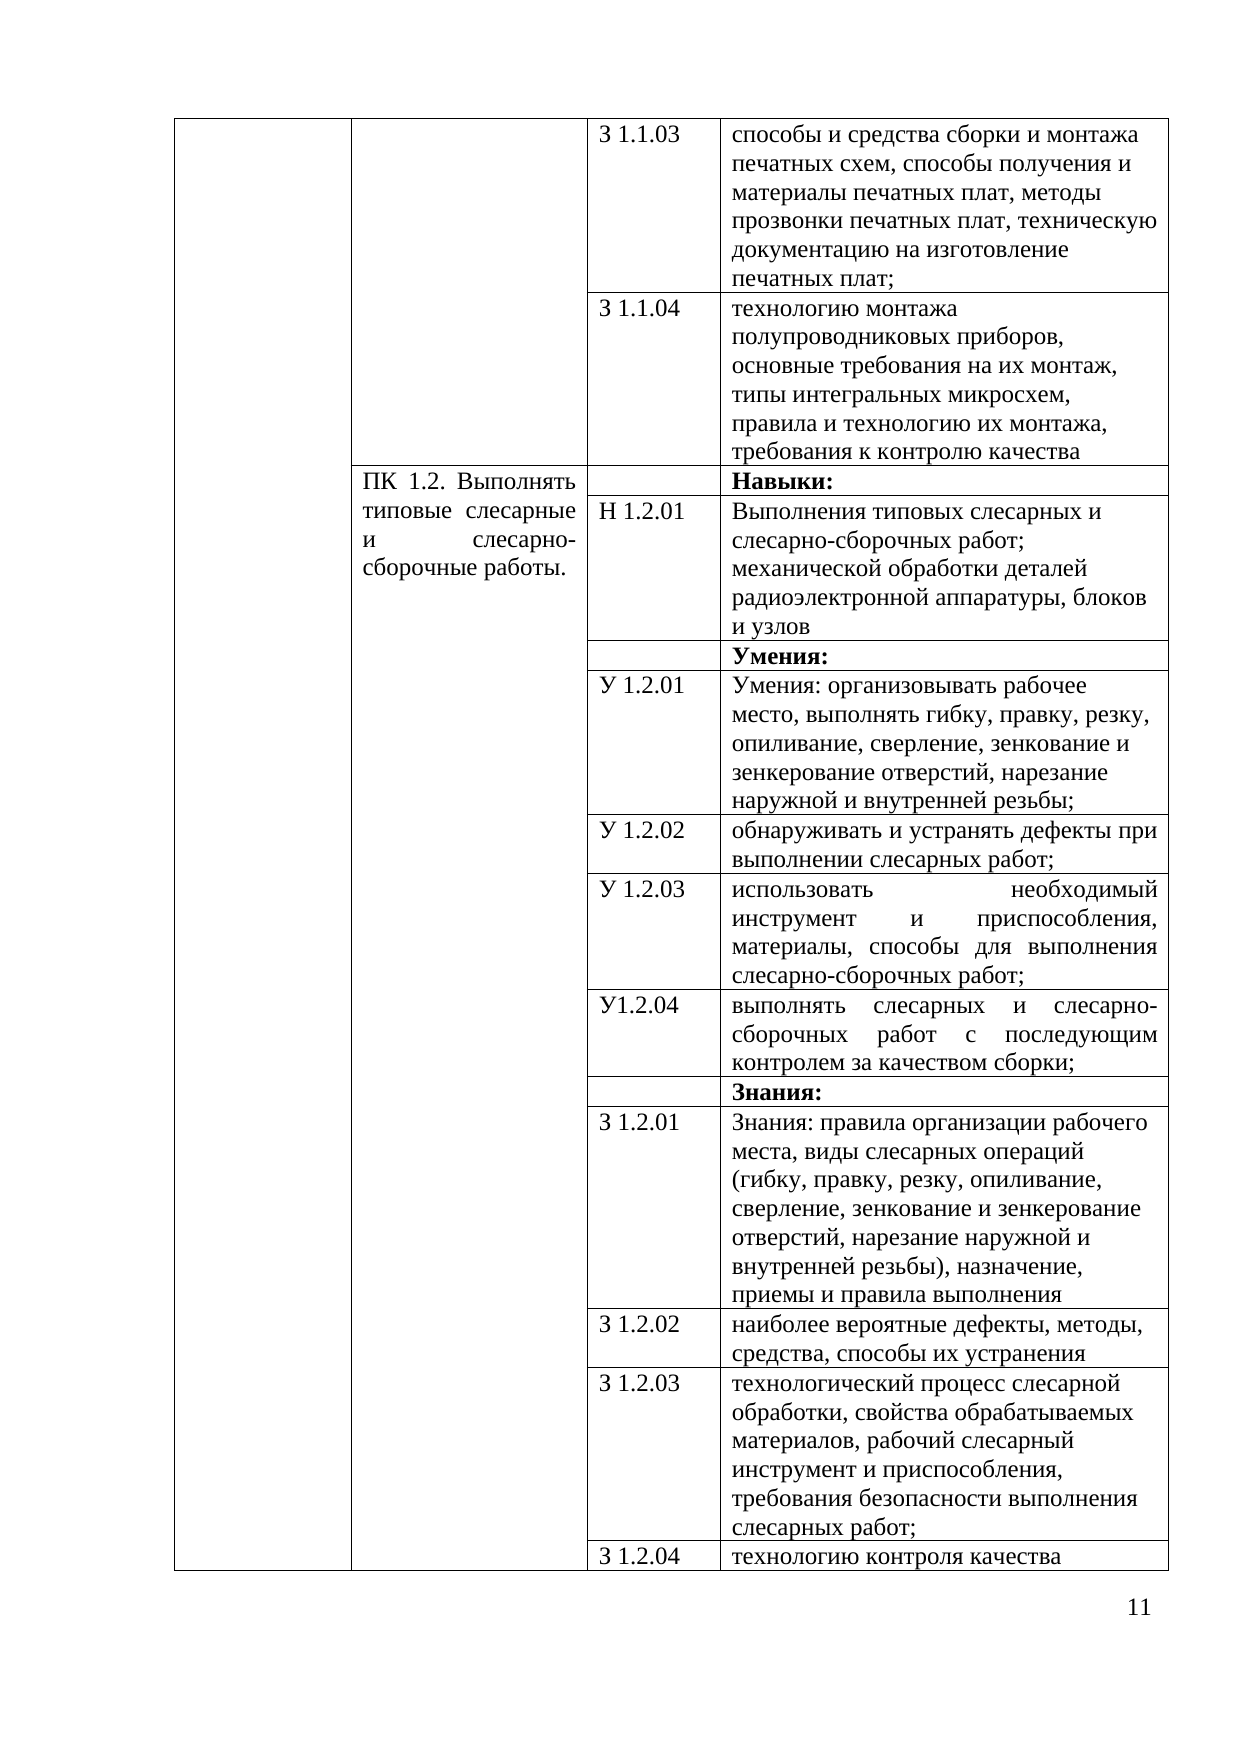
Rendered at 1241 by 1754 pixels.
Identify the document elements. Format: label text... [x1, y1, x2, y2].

table_cell обнаруживать и устранять дефекты при выполнении слесарных работ; [721, 815, 1168, 873]
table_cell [721, 1541, 1168, 1570]
table_cell З 1.1.04 [588, 293, 720, 465]
table_cell У 1.2.02 [588, 815, 720, 873]
table_cell У 1.2.03 [588, 874, 720, 989]
table_cell выполнять слесарных и слесарно-сборочных работ с последующим контролем за качеством сборки; [721, 990, 1168, 1076]
table_cell технологический процесс слесарной обработки, свойства обрабатываемых материалов, рабочий слесарный инструмент и приспособления, требования безопасности выполнения слесарных работ; [721, 1368, 1168, 1540]
table_cell Умения: [721, 641, 1168, 669]
table_cell [588, 1077, 720, 1106]
table_cell наиболее вероятные дефекты, методы, средства, способы их устранения [721, 1309, 1168, 1367]
table_cell З 1.1.03 [588, 119, 720, 292]
table_cell Выполнения типовых слесарных и слесарно-сборочных работ; механической обработки деталей радиоэлектронной аппаратуры, блоков и узлов [721, 496, 1168, 640]
table_cell технологию монтажа полупроводниковых приборов, основные требования на их монтаж, типы интегральных микросхем, правила и технологию их монтажа, требования к контролю качества [721, 293, 1168, 465]
table_cell Н 1.2.01 [588, 496, 720, 640]
table_cell Знания: правила организации рабочего места, виды слесарных операций (гибку, правку, резку, опиливание, сверление, зенкование и зенкерование отверстий, нарезание наружной и внутренней резьбы), назначение, приемы и правила выполнения [721, 1107, 1168, 1308]
table_cell У 1.2.01 [588, 671, 720, 814]
table_cell Навыки: [721, 466, 1168, 495]
table_cell [588, 641, 720, 669]
table_cell У1.2.04 [588, 990, 720, 1076]
table_cell использовать необходимый инструмент и приспособления, материалы, способы для выполнения слесарно-сборочных работ; [721, 874, 1168, 989]
table_cell З 1.2.01 [588, 1107, 720, 1308]
table_cell Знания: [721, 1077, 1168, 1106]
table_cell Умения: организовывать рабочее место, выполнять гибку, правку, резку, опиливание, сверление, зенкование и зенкерование отверстий, нарезание наружной и внутренней резьбы; [721, 671, 1168, 814]
table_cell З 1.2.02 [588, 1309, 720, 1367]
table_cell [588, 466, 720, 495]
table_cell З 1.2.03 [588, 1368, 720, 1540]
table_cell ПК 1.2. Выполнять типовые слесарные и слесарно-сборочные работы. [352, 466, 587, 1570]
table_cell способы и средства сборки и монтажа печатных схем, способы получения и материалы печатных плат, методы прозвонки печатных плат, техническую документацию на изготовление печатных плат; [721, 119, 1168, 292]
table_cell З 1.2.04 [588, 1541, 720, 1570]
